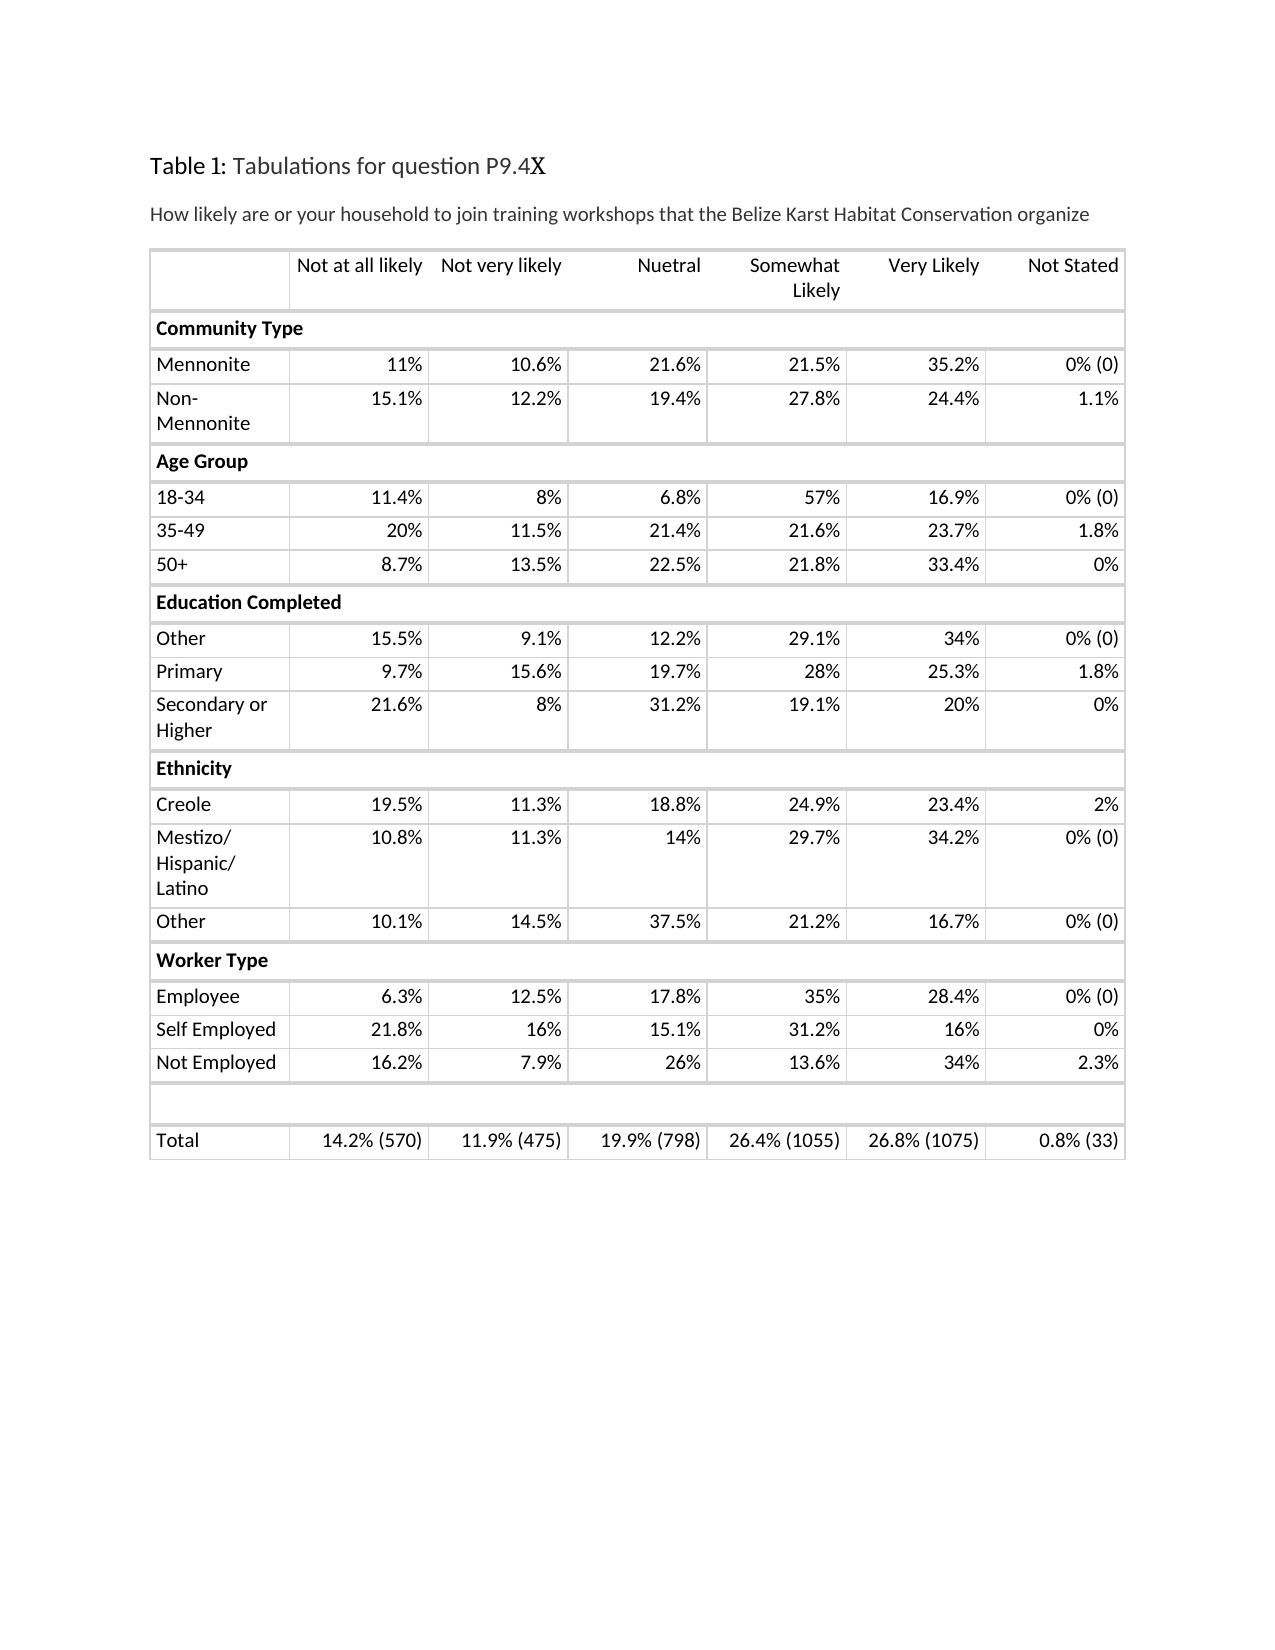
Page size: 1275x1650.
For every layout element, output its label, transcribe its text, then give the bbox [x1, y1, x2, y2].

table_cell 17.8% [569, 983, 706, 1014]
table_cell 19.9% (798) [569, 1127, 706, 1158]
table_cell 15.5% [290, 625, 428, 657]
table_cell 26% [569, 1049, 706, 1081]
table_cell 14.2% (570) [290, 1127, 428, 1158]
table_cell 29.7% [708, 825, 846, 907]
table_cell 8% [429, 484, 567, 516]
table_cell 21.6% [290, 692, 428, 749]
table_cell 21.8% [708, 551, 846, 582]
table_cell 34% [847, 1049, 985, 1081]
table_cell Age Group [151, 446, 1124, 480]
table_cell 0% (0) [986, 983, 1124, 1014]
table_cell 24.4% [847, 385, 985, 442]
table_cell 11% [290, 351, 428, 383]
table_cell 34.2% [847, 825, 985, 907]
table_cell 21.6% [708, 518, 846, 549]
table_cell 21.5% [708, 351, 846, 383]
table_cell Other [151, 909, 289, 940]
table_cell 21.8% [290, 1016, 428, 1048]
table_cell Self Employed [151, 1016, 289, 1048]
table_cell 10.1% [290, 909, 428, 940]
table_cell 0% [986, 551, 1124, 582]
table_cell 18-34 [151, 484, 289, 516]
table_cell 20% [290, 518, 428, 549]
table_cell 23.4% [847, 791, 985, 823]
table_header Nuetral [568, 252, 707, 309]
table_cell Not Employed [151, 1049, 289, 1081]
table_cell 1.8% [986, 658, 1124, 690]
table_cell 15.1% [569, 1016, 706, 1048]
table_cell 26.4% (1055) [708, 1127, 846, 1158]
table_cell 28.4% [847, 983, 985, 1014]
table_cell 26.8% (1075) [847, 1127, 985, 1158]
table_cell 23.7% [847, 518, 985, 549]
table_cell 7.9% [429, 1049, 567, 1081]
table_cell 10.8% [290, 825, 428, 907]
table_cell Primary [151, 658, 289, 690]
table_cell 19.5% [290, 791, 428, 823]
table_cell Worker Type [151, 944, 1124, 979]
table_cell Other [151, 625, 289, 657]
table_cell 6.3% [290, 983, 428, 1014]
table_cell 9.1% [429, 625, 567, 657]
table_cell 15.1% [290, 385, 428, 442]
table_cell Secondary or Higher [151, 692, 289, 749]
table_cell 13.5% [429, 551, 567, 582]
table_header Not very likely [429, 252, 568, 309]
table_cell 12.2% [569, 625, 706, 657]
table_cell 13.6% [708, 1049, 846, 1081]
table_cell [151, 1085, 1124, 1123]
table_cell 24.9% [708, 791, 846, 823]
table_header [151, 252, 289, 309]
table_cell 11.4% [290, 484, 428, 516]
table_cell Ethnicity [151, 753, 1124, 787]
table_cell 0% (0) [986, 909, 1124, 940]
table_cell 50+ [151, 551, 289, 582]
table_cell 11.3% [429, 825, 567, 907]
table_cell 34% [847, 625, 985, 657]
table_cell 16.7% [847, 909, 985, 940]
table_cell 28% [708, 658, 846, 690]
table_cell 12.5% [429, 983, 567, 1014]
table_cell 9.7% [290, 658, 428, 690]
table_cell 0.8% (33) [986, 1127, 1124, 1158]
table_header Not at all likely [290, 252, 428, 309]
table_cell 12.2% [429, 385, 567, 442]
table_cell Non-Mennonite [151, 385, 289, 442]
table_cell 29.1% [708, 625, 846, 657]
table_cell 21.4% [569, 518, 706, 549]
table_cell 8% [429, 692, 567, 749]
table_cell 0% (0) [986, 484, 1124, 516]
table_cell 10.6% [429, 351, 567, 383]
table_header Somewhat Likely [707, 252, 846, 309]
table_cell Creole [151, 791, 289, 823]
table_cell 8.7% [290, 551, 428, 582]
table_cell 2% [986, 791, 1124, 823]
table_cell Mestizo/Hispanic/Latino [151, 825, 289, 907]
table_cell 16.9% [847, 484, 985, 516]
table_cell 18.8% [569, 791, 706, 823]
table_cell 27.8% [708, 385, 846, 442]
table_cell 33.4% [847, 551, 985, 582]
table_cell 19.4% [569, 385, 706, 442]
table_cell 0% (0) [986, 625, 1124, 657]
table_cell 11.9% (475) [429, 1127, 567, 1158]
table_cell 35.2% [847, 351, 985, 383]
table_cell 31.2% [569, 692, 706, 749]
table_cell 19.1% [708, 692, 846, 749]
table_cell 11.3% [429, 791, 567, 823]
table_cell 37.5% [569, 909, 706, 940]
table_cell 16% [429, 1016, 567, 1048]
table_cell 14% [569, 825, 706, 907]
table_cell 1.8% [986, 518, 1124, 549]
table_cell 22.5% [569, 551, 706, 582]
table_cell Education Completed [151, 587, 1124, 621]
table_header Not Stated [986, 252, 1124, 309]
table_cell 0% [986, 692, 1124, 749]
table_cell 15.6% [429, 658, 567, 690]
table_cell Community Type [151, 313, 1124, 347]
table_cell 21.6% [569, 351, 706, 383]
table_cell 19.7% [569, 658, 706, 690]
table_cell 25.3% [847, 658, 985, 690]
table_cell Employee [151, 983, 289, 1014]
table_cell 1.1% [986, 385, 1124, 442]
table_header Very Likely [846, 252, 986, 309]
table_cell Mennonite [151, 351, 289, 383]
table_cell 6.8% [569, 484, 706, 516]
table_cell 35-49 [151, 518, 289, 549]
table_cell 21.2% [708, 909, 846, 940]
table_cell 35% [708, 983, 846, 1014]
table_cell 16% [847, 1016, 985, 1048]
table_cell 0% [986, 1016, 1124, 1048]
table_cell Total [151, 1127, 289, 1158]
table_cell 2.3% [986, 1049, 1124, 1081]
table_cell 31.2% [708, 1016, 846, 1048]
table_cell 14.5% [429, 909, 567, 940]
table_cell 16.2% [290, 1049, 428, 1081]
table_cell 11.5% [429, 518, 567, 549]
table_cell 0% (0) [986, 351, 1124, 383]
table_cell 0% (0) [986, 825, 1124, 907]
table_cell 20% [847, 692, 985, 749]
table_cell 57% [708, 484, 846, 516]
